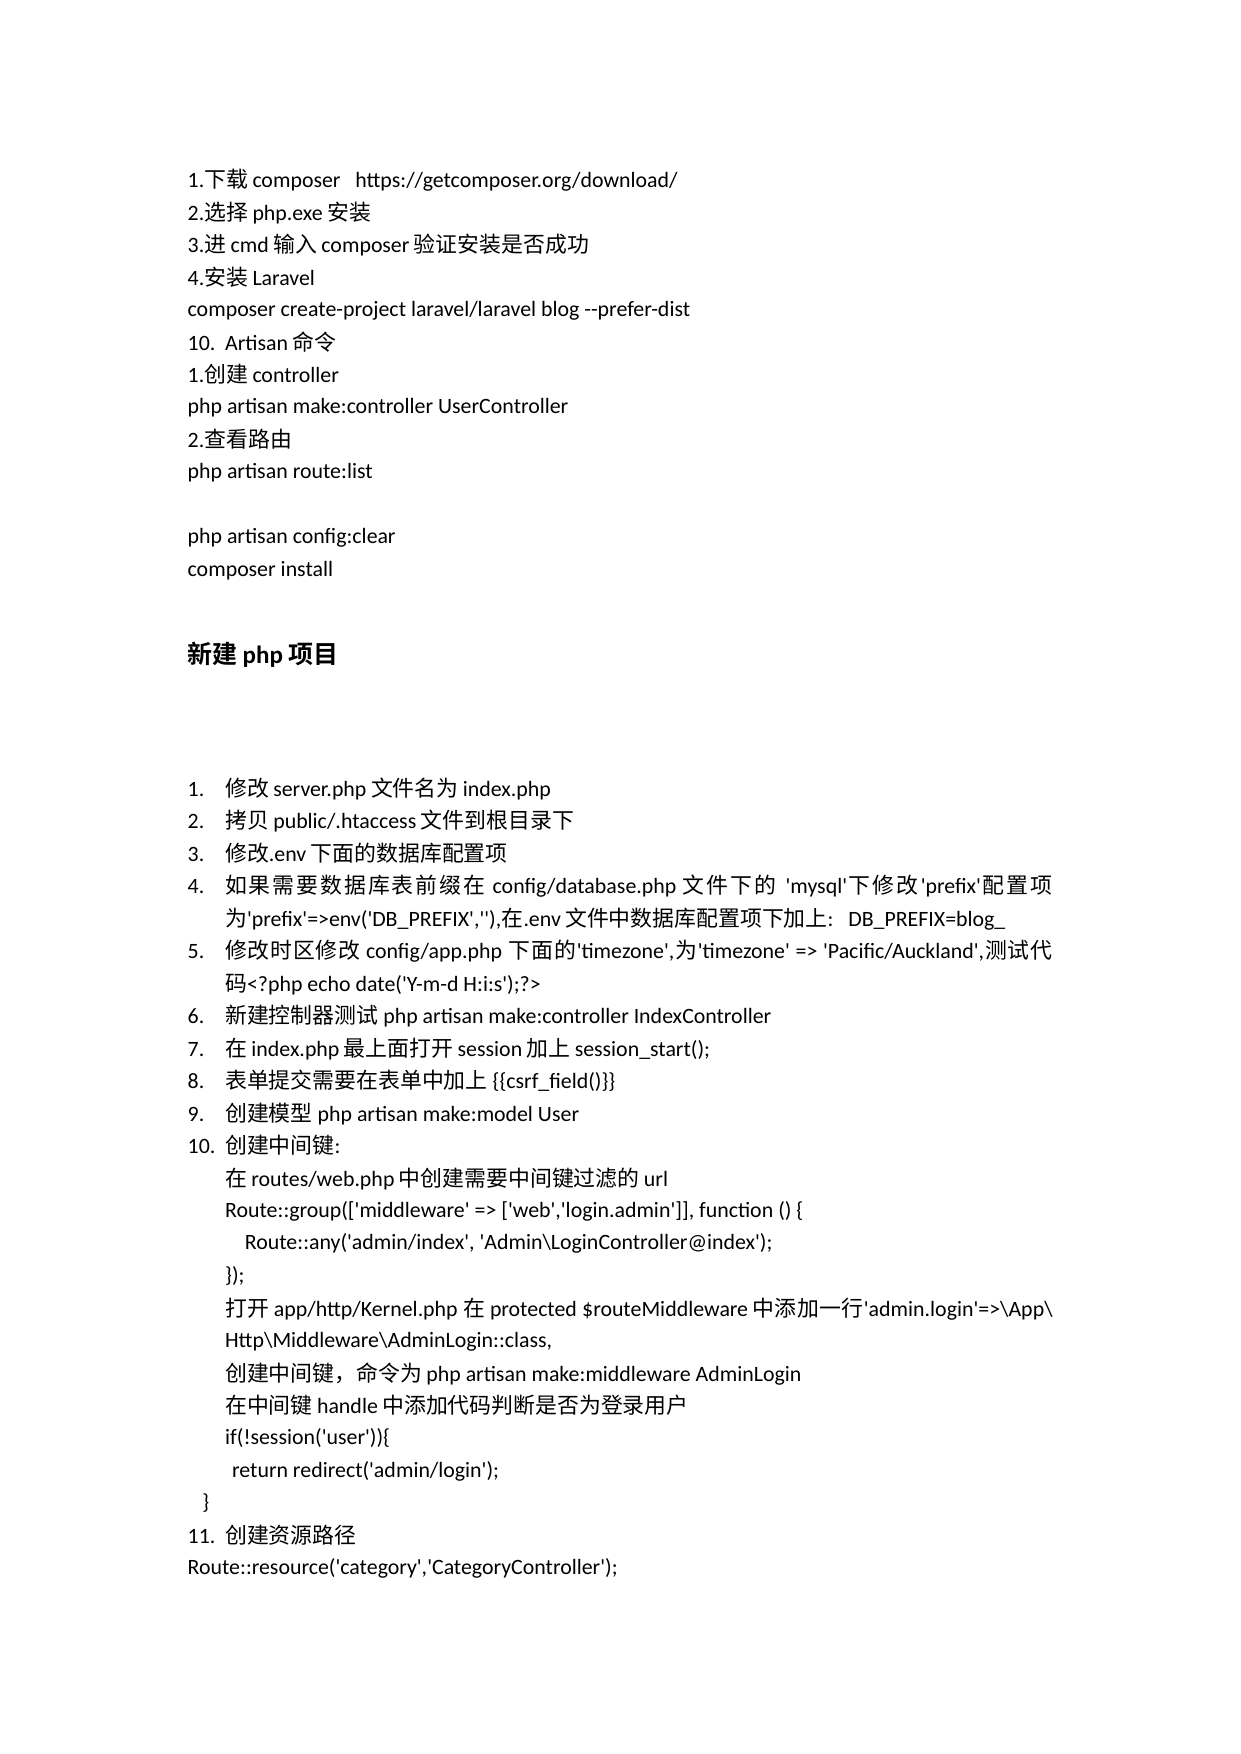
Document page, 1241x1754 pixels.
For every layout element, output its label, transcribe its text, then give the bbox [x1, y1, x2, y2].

list 新建控制器测试 php artisan make:controller IndexController [187, 998, 1053, 1030]
text 3.进cmd输入composer验证安装是否成功 [187, 227, 1053, 259]
text 1.创建controller [187, 357, 1053, 389]
list 拷贝public/.htaccess文件到根目录下 [187, 803, 1053, 835]
list 表单提交需要在表单中加上 {{csrf_field()}} [187, 1063, 1053, 1095]
subtitle 新建php项目 [187, 620, 1053, 685]
list 在index.php最上面打开session加上session_start(); [187, 1030, 1053, 1063]
list Route::any('admin/index', 'Admin\LoginController@index'); [225, 1225, 1053, 1258]
list 修改.env下面的数据库配置项 [187, 835, 1053, 868]
text } [187, 1485, 1053, 1518]
text 2.选择php.exe安装 [187, 194, 1053, 227]
text 1.下载composer https://getcomposer.org/download/ [187, 162, 1053, 194]
list 创建中间键，命令为php artisan make:middleware AdminLogin [225, 1355, 1053, 1388]
list if(!session('user')){ [225, 1420, 1053, 1453]
text php artisan route:list [187, 454, 1053, 487]
text php artisan config:clear [187, 519, 1053, 552]
text 4.安装Laravel [187, 259, 1053, 292]
list 打开app/http/Kernel.php 在protected $routeMiddleware中添加一行'admin.login'=>\App\Http\Middleware\AdminLogin::class, [225, 1290, 1053, 1355]
list 修改时区修改config/app.php 下面的'timezone',为'timezone' => 'Pacific/Auckland',测试代码<?php echo date('Y-m-d H:i:s');?> [187, 933, 1053, 998]
list 创建模型 php artisan make:model User [187, 1095, 1053, 1128]
list 创建中间键: [187, 1128, 1053, 1160]
text return redirect('admin/login'); [187, 1453, 1053, 1485]
list }); [225, 1258, 1053, 1290]
text composer create-project laravel/laravel blog --prefer-dist [187, 292, 1053, 324]
list 在中间键handle中添加代码判断是否为登录用户 [225, 1388, 1053, 1420]
list 在routes/web.php中创建需要中间键过滤的url [225, 1160, 1053, 1193]
list 修改server.php文件名为index.php [187, 770, 1053, 803]
text 2.查看路由 [187, 422, 1053, 454]
list Artisan命令 [187, 324, 1053, 357]
list Route::group(['middleware' => ['web','login.admin']], function () { [225, 1193, 1053, 1225]
text Route::resource('category','CategoryController'); [187, 1550, 1053, 1583]
text composer install [187, 552, 1053, 584]
list 创建资源路径 [187, 1518, 1053, 1550]
list 如果需要数据库表前缀在config/database.php文件下的 'mysql'下修改'prefix'配置项为'prefix'=>env('DB_PREFIX',''),在.env文件中数据库配置项下加上: DB_PREFIX=blog_ [187, 868, 1053, 933]
text php artisan make:controller UserController [187, 389, 1053, 422]
